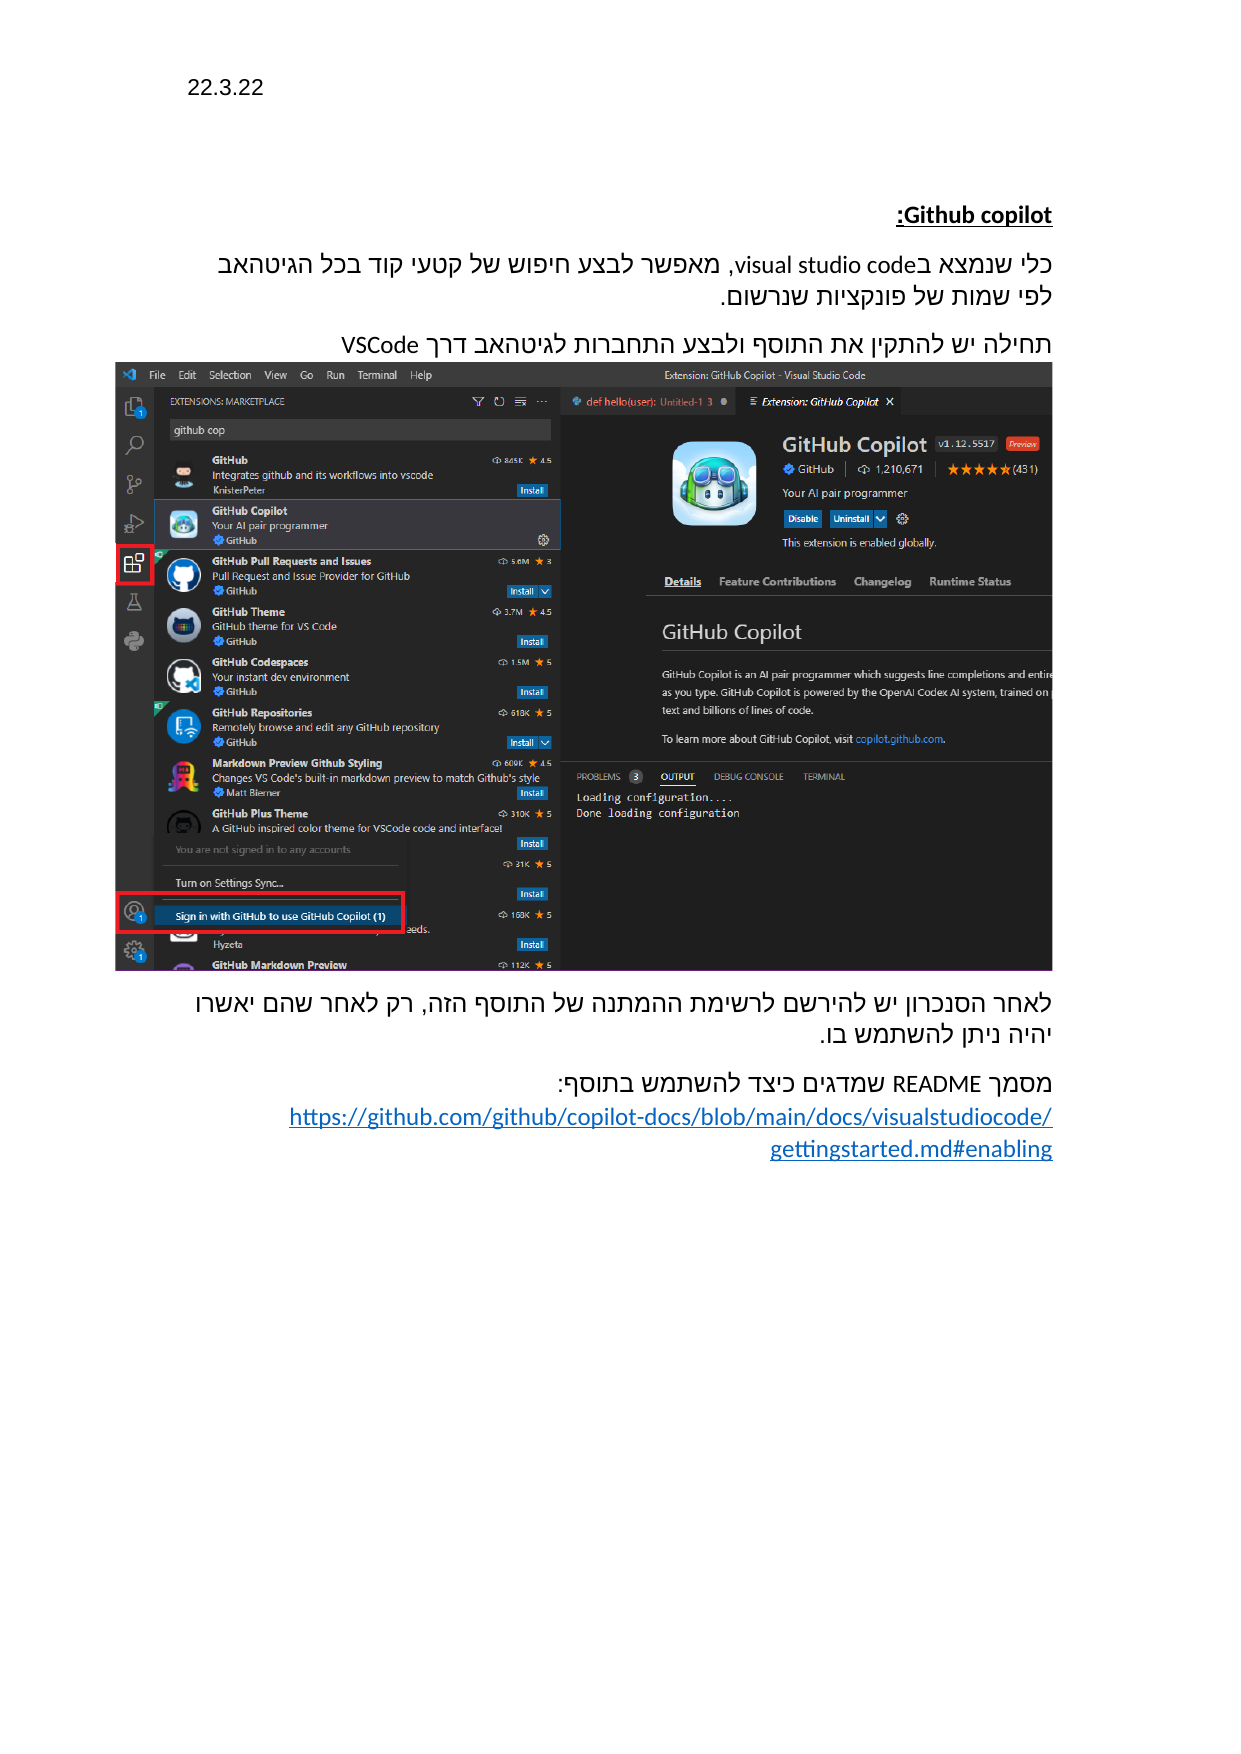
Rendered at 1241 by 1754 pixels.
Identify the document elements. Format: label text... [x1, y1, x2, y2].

text מסמך README שמדגים כיצד להשתמש בתוסף: https://github.com/github/copilot-docs/blob/main/docs/visualstudiocode/gettingstarted.md#enabling [187, 1068, 1053, 1164]
text תחילה יש להתקין את התוסף ולבצע התחברות לגיטהאב דרך VSCode [187, 330, 1053, 362]
text לאחר הסנכרון יש להירשם לרשימת ההמתנה של התוסף הזה, רק לאחר שהם יאשרו יהיה ניתן להשתמש בו. [187, 989, 1053, 1049]
picture [115, 362, 1053, 971]
text Github copilot: [187, 199, 1053, 230]
text כלי שנמצא בvisual studio code, מאפשר לבצע חיפוש של קטעי קוד בכל הגיטהאב לפי שמות של פונקציות שנרשום. [187, 249, 1053, 311]
